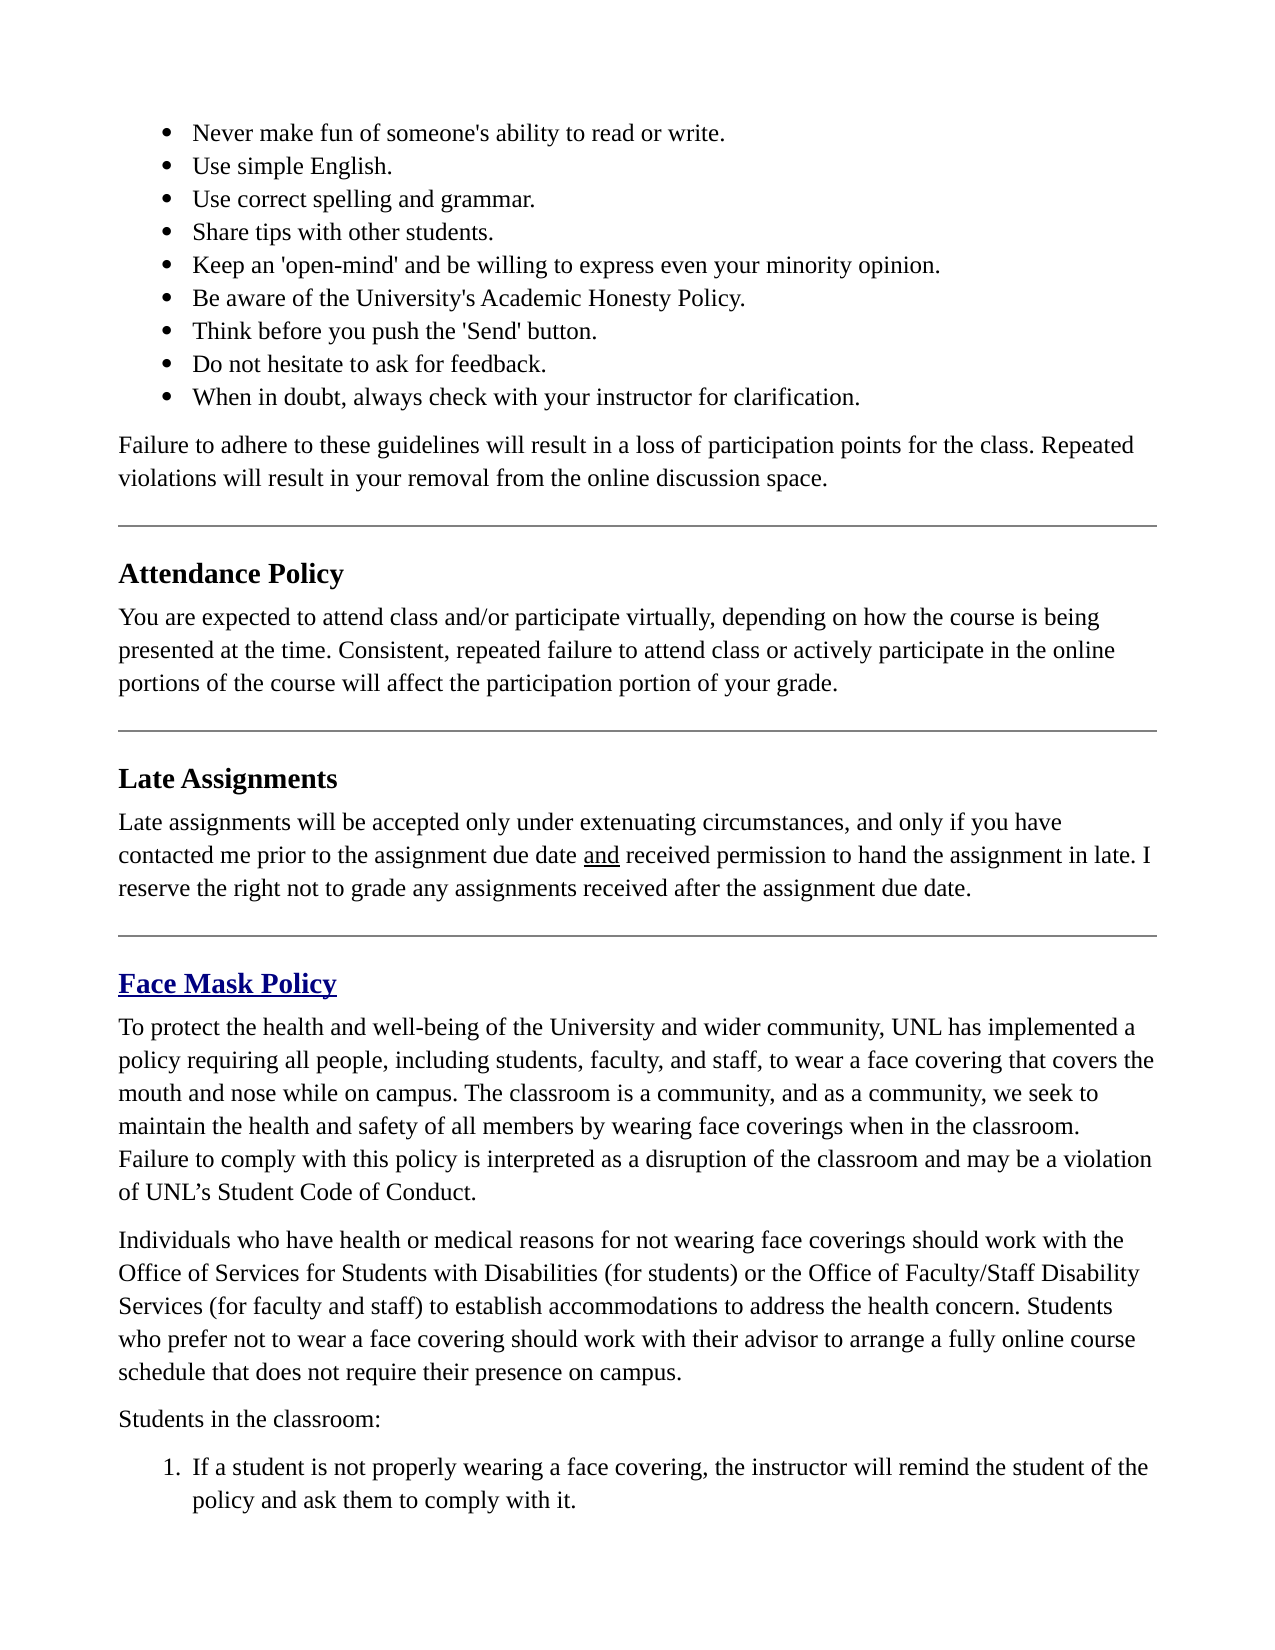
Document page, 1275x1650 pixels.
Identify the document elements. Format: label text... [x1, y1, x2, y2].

text Students in the classroom: [118, 1404, 1157, 1433]
subtitle Late Assignments [118, 761, 1157, 794]
text Failure to adhere to these guidelines will result in a loss of participation points for the class. Repeated violations will result in your removal from the online discussion space. [118, 430, 1157, 492]
text Late assignments will be accepted only under extenuating circumstances, and only if you have contacted me prior to the assignment due date and received permission to hand the assignment in late. I reserve the right not to grade any assignments received after the assignment due date. [118, 807, 1157, 902]
text Individuals who have health or medical reasons for not wearing face coverings should work with the Office of Services for Students with Disabilities (for students) or the Office of Faculty/Staff Disability Services (for faculty and staff) to establish accommodations to address the health concern. Students who prefer not to wear a face covering should work with their advisor to arrange a fully online course schedule that does not require their presence on campus. [118, 1225, 1157, 1386]
list Be aware of the University's Academic Honesty Policy. [162, 283, 1157, 312]
list Think before you push the 'Send' button. [162, 316, 1157, 345]
list If a student is not properly wearing a face covering, the instructor will remind the student of the policy and ask them to comply with it. [162, 1452, 1157, 1514]
list Share tips with other students. [162, 217, 1157, 246]
text To protect the health and well-being of the University and wider community, UNL has implemented a policy requiring all people, including students, faculty, and staff, to wear a face covering that covers the mouth and nose while on campus. The classroom is a community, and as a community, we seek to maintain the health and safety of all members by wearing face coverings when in the classroom. Failure to comply with this policy is interpreted as a disruption of the classroom and may be a violation of UNL’s Student Code of Conduct. [118, 1012, 1157, 1206]
list Use correct spelling and grammar. [162, 184, 1157, 213]
list Do not hesitate to ask for feedback. [162, 349, 1157, 378]
subtitle Face Mask Policy [118, 966, 1157, 1000]
text You are expected to attend class and/or participate virtually, depending on how the course is being presented at the time. Consistent, repeated failure to attend class or actively participate in the online portions of the course will affect the participation portion of your grade. [118, 602, 1157, 697]
list Use simple English. [162, 151, 1157, 180]
subtitle Attendance Policy [118, 556, 1157, 589]
list When in doubt, always check with your instructor for clarification. [162, 382, 1157, 411]
list Never make fun of someone's ability to read or write. [162, 118, 1157, 147]
list Keep an 'open-mind' and be willing to express even your minority opinion. [162, 250, 1157, 279]
